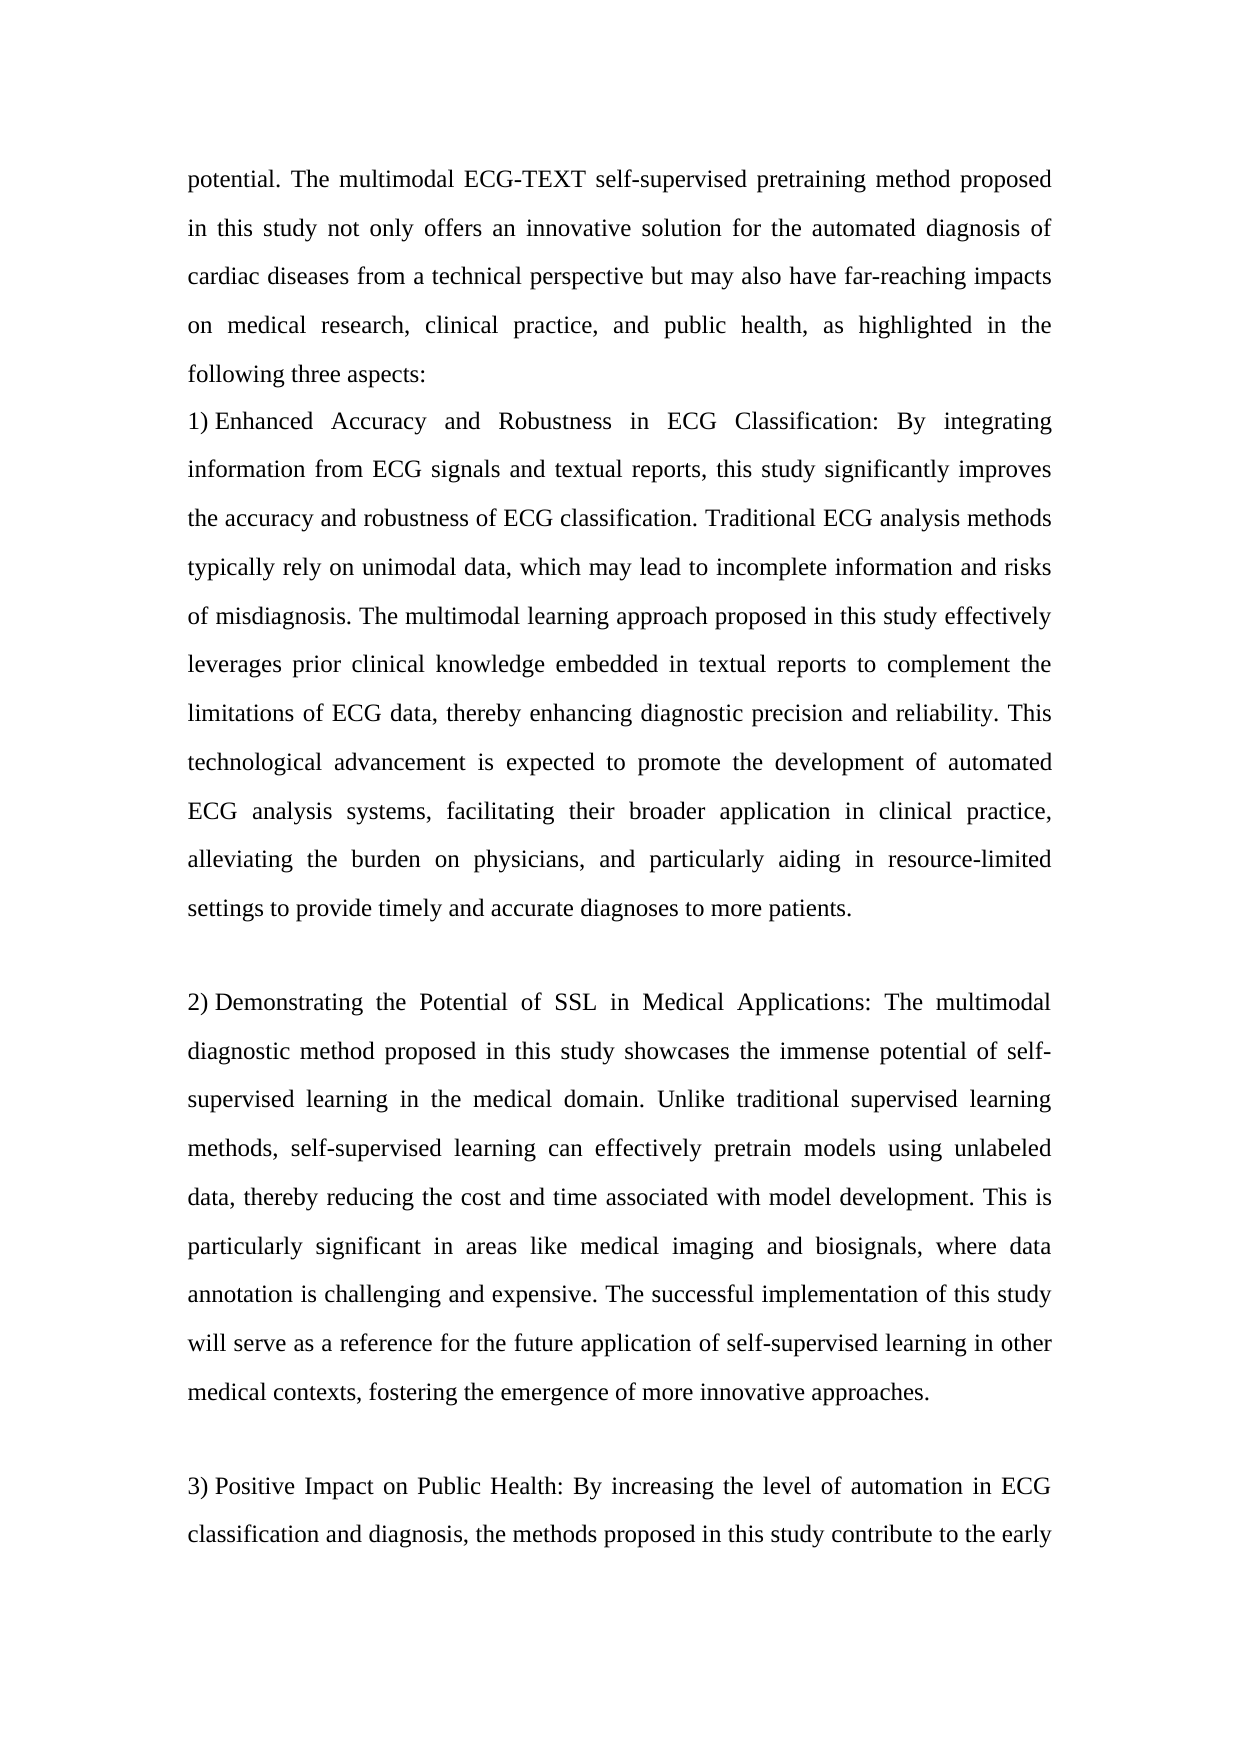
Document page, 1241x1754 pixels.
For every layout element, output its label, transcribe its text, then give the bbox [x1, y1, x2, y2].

list Demonstrating the Potential of SSL in Medical Applications: The multimodal diagnostic method proposed in this study showcases the immense potential of self-supervised learning in the medical domain. Unlike traditional supervised learning methods, self-supervised learning can effectively pretrain models using unlabeled data, thereby reducing the cost and time associated with model development. This is particularly significant in areas like medical imaging and biosignals, where data annotation is challenging and expensive. The successful implementation of this study will serve as a reference for the future application of self-supervised learning in other medical contexts, fostering the emergence of more innovative approaches. [187, 985, 1053, 1408]
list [187, 1469, 1053, 1550]
list Enhanced Accuracy and Robustness in ECG Classification: By integrating information from ECG signals and textual reports, this study significantly improves the accuracy and robustness of ECG classification. Traditional ECG analysis methods typically rely on unimodal data, which may lead to incomplete information and risks of misdiagnosis. The multimodal learning approach proposed in this study effectively leverages prior clinical knowledge embedded in textual reports to complement the limitations of ECG data, thereby enhancing diagnostic precision and reliability. This technological advancement is expected to promote the development of automated ECG analysis systems, facilitating their broader application in clinical practice, alleviating the burden on physicians, and particularly aiding in resource-limited settings to provide timely and accurate diagnoses to more patients. [187, 404, 1053, 924]
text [187, 162, 1053, 389]
